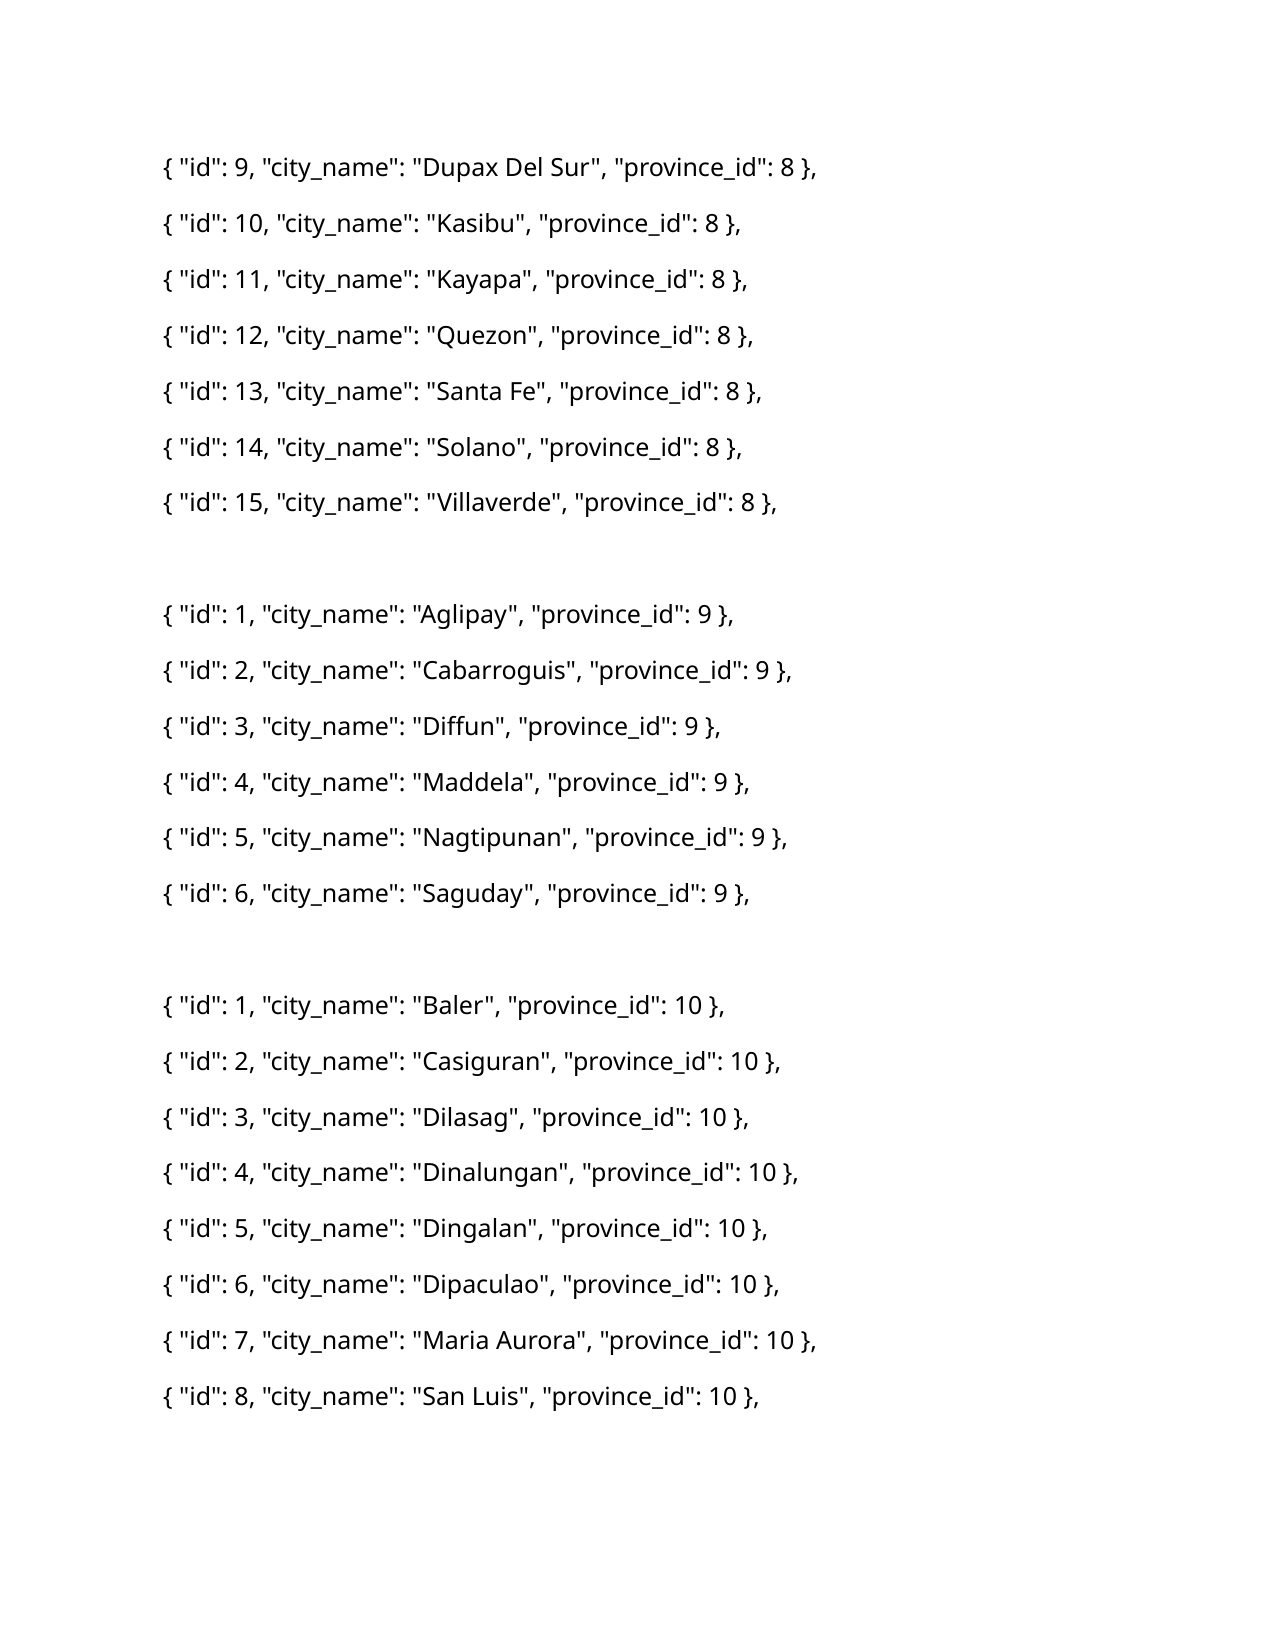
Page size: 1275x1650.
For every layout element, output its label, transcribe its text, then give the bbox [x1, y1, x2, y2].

text { "id": 5, "city_name": "Nagtipunan", "province_id": 9 }, [150, 820, 1125, 854]
text { "id": 1, "city_name": "Aglipay", "province_id": 9 }, [150, 597, 1125, 631]
text { "id": 9, "city_name": "Dupax Del Sur", "province_id": 8 }, [150, 150, 1125, 184]
text { "id": 11, "city_name": "Kayapa", "province_id": 8 }, [150, 262, 1125, 296]
text { "id": 7, "city_name": "Maria Aurora", "province_id": 10 }, [150, 1322, 1125, 1357]
text { "id": 13, "city_name": "Santa Fe", "province_id": 8 }, [150, 373, 1125, 407]
text { "id": 15, "city_name": "Villaverde", "province_id": 8 }, [150, 485, 1125, 519]
text { "id": 4, "city_name": "Dinalungan", "province_id": 10 }, [150, 1155, 1125, 1189]
text { "id": 2, "city_name": "Cabarroguis", "province_id": 9 }, [150, 652, 1125, 687]
text { "id": 4, "city_name": "Maddela", "province_id": 9 }, [150, 764, 1125, 798]
text { "id": 6, "city_name": "Saguday", "province_id": 9 }, [150, 876, 1125, 910]
text { "id": 2, "city_name": "Casiguran", "province_id": 10 }, [150, 1043, 1125, 1077]
text { "id": 5, "city_name": "Dingalan", "province_id": 10 }, [150, 1211, 1125, 1245]
text { "id": 12, "city_name": "Quezon", "province_id": 8 }, [150, 317, 1125, 352]
text { "id": 8, "city_name": "San Luis", "province_id": 10 }, [150, 1378, 1125, 1412]
text { "id": 10, "city_name": "Kasibu", "province_id": 8 }, [150, 206, 1125, 240]
text { "id": 14, "city_name": "Solano", "province_id": 8 }, [150, 429, 1125, 463]
text { "id": 6, "city_name": "Dipaculao", "province_id": 10 }, [150, 1267, 1125, 1301]
text { "id": 1, "city_name": "Baler", "province_id": 10 }, [150, 987, 1125, 1022]
text { "id": 3, "city_name": "Dilasag", "province_id": 10 }, [150, 1099, 1125, 1133]
text { "id": 3, "city_name": "Diffun", "province_id": 9 }, [150, 708, 1125, 742]
